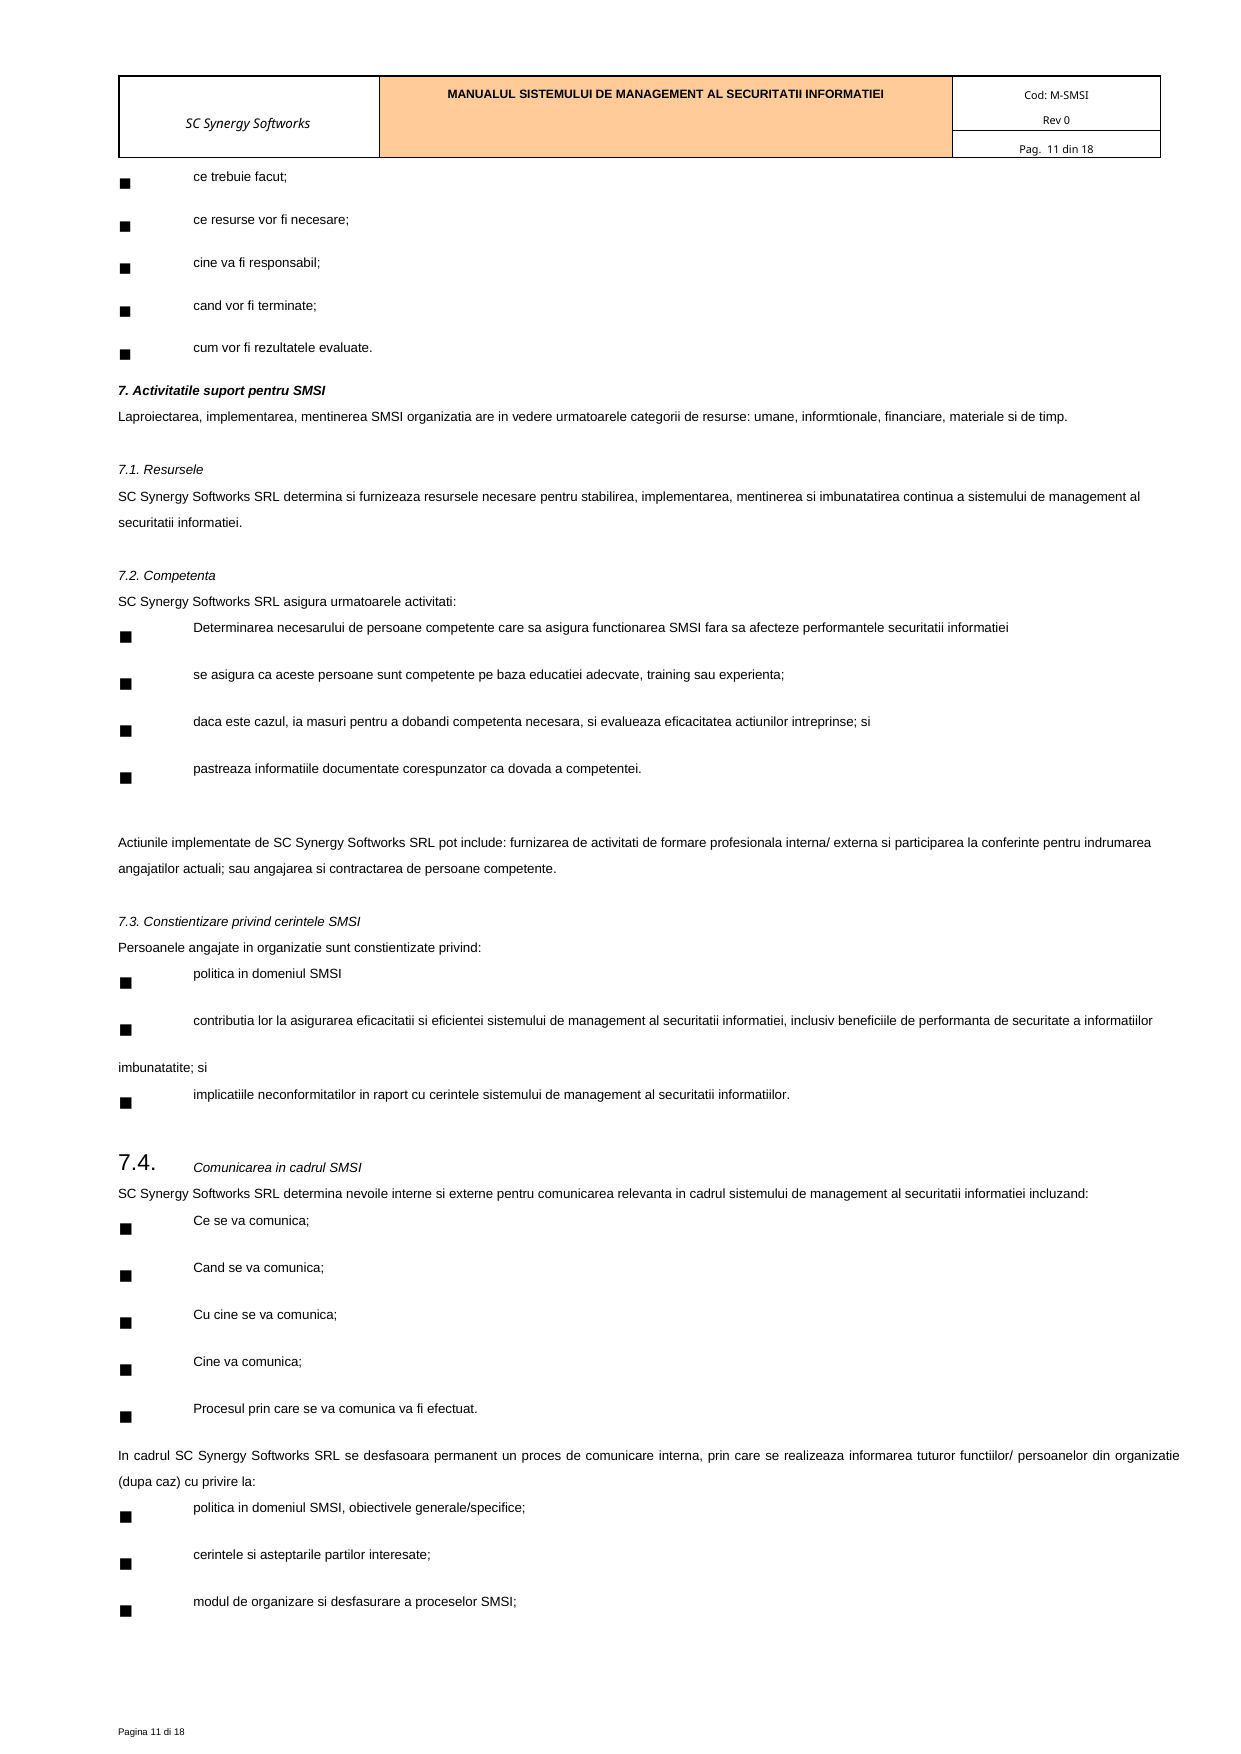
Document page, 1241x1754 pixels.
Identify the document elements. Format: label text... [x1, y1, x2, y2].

list cum vor fi rezultatele evaluate. [118, 329, 1181, 372]
text SC Synergy Softworks SRL determina si furnizeaza resursele necesare pentru stabilirea, implementarea, mentinerea si imbunatatirea continua a sistemului de management al securitatii informatiei. [118, 478, 1181, 530]
text 7.1. Resursele [118, 451, 1181, 478]
text Laproiectarea, implementarea, mentinerea SMSI organizatia are in vedere urmatoarele categorii de resurse: umane, informtionale, financiare, materiale si de timp. [118, 398, 1181, 425]
list politica in domeniul SMSI, obiectivele generale/specifice; [118, 1489, 1181, 1536]
text In cadrul SC Synergy Softworks SRL se desfasoara permanent un proces de comunicare interna, prin care se realizeaza informarea tuturor functiilor/ persoanelor din organizatie (dupa caz) cu privire la: [118, 1437, 1181, 1489]
list cine va fi responsabil; [118, 244, 1181, 287]
text 7.2. Competenta [118, 557, 1181, 583]
text Actiunile implementate de SC Synergy Softworks SRL pot include: furnizarea de activitati de formare profesionala interna/ externa si participarea la conferinte pentru indrumarea angajatilor actuali; sau angajarea si contractarea de persoane competente. [118, 824, 1181, 876]
list contributia lor la asigurarea eficacitatii si eficientei sistemului de management al securitatii informatiei, inclusiv beneficiile de performanta de securitate a informatiilor imbunatatite; si [118, 1002, 1181, 1076]
list cand vor fi terminate; [118, 287, 1181, 329]
text SC Synergy Softworks SRL determina nevoile interne si externe pentru comunicarea relevanta in cadrul sistemului de management al securitatii informatiei incluzand: [118, 1175, 1181, 1202]
text SC Synergy Softworks SRL asigura urmatoarele activitati: [118, 583, 1181, 609]
list ce trebuie facut; [118, 158, 1181, 201]
list Cine va comunica; [118, 1343, 1181, 1390]
list implicatiile neconformitatilor in raport cu cerintele sistemului de management al securitatii informatiilor. [118, 1076, 1181, 1123]
list Cu cine se va comunica; [118, 1296, 1181, 1343]
list ce resurse vor fi necesare; [118, 201, 1181, 244]
list cerintele si asteptarile partilor interesate; [118, 1536, 1181, 1583]
list se asigura ca aceste persoane sunt competente pe baza educatiei adecvate, training sau experienta; [118, 656, 1181, 703]
list Ce se va comunica; [118, 1202, 1181, 1249]
list modul de organizare si desfasurare a proceselor SMSI; [118, 1583, 1181, 1630]
list daca este cazul, ia masuri pentru a dobandi competenta necesara, si evalueaza eficacitatea actiunilor intreprinse; si [118, 703, 1181, 750]
list Procesul prin care se va comunica va fi efectuat. [118, 1390, 1181, 1437]
list politica in domeniul SMSI [118, 955, 1181, 1002]
text 7.3. Constientizare privind cerintele SMSI [118, 903, 1181, 929]
list pastreaza informatiile documentate corespunzator ca dovada a competentei. [118, 750, 1181, 797]
text 7. Activitatile suport pentru SMSI [118, 372, 1181, 398]
text Persoanele angajate in organizatie sunt constientizate privind: [118, 929, 1181, 955]
list Comunicarea in cadrul SMSI [118, 1149, 1181, 1175]
list Determinarea necesarului de persoane competente care sa asigura functionarea SMSI fara sa afecteze performantele securitatii informatiei [118, 609, 1181, 656]
list Cand se va comunica; [118, 1249, 1181, 1296]
